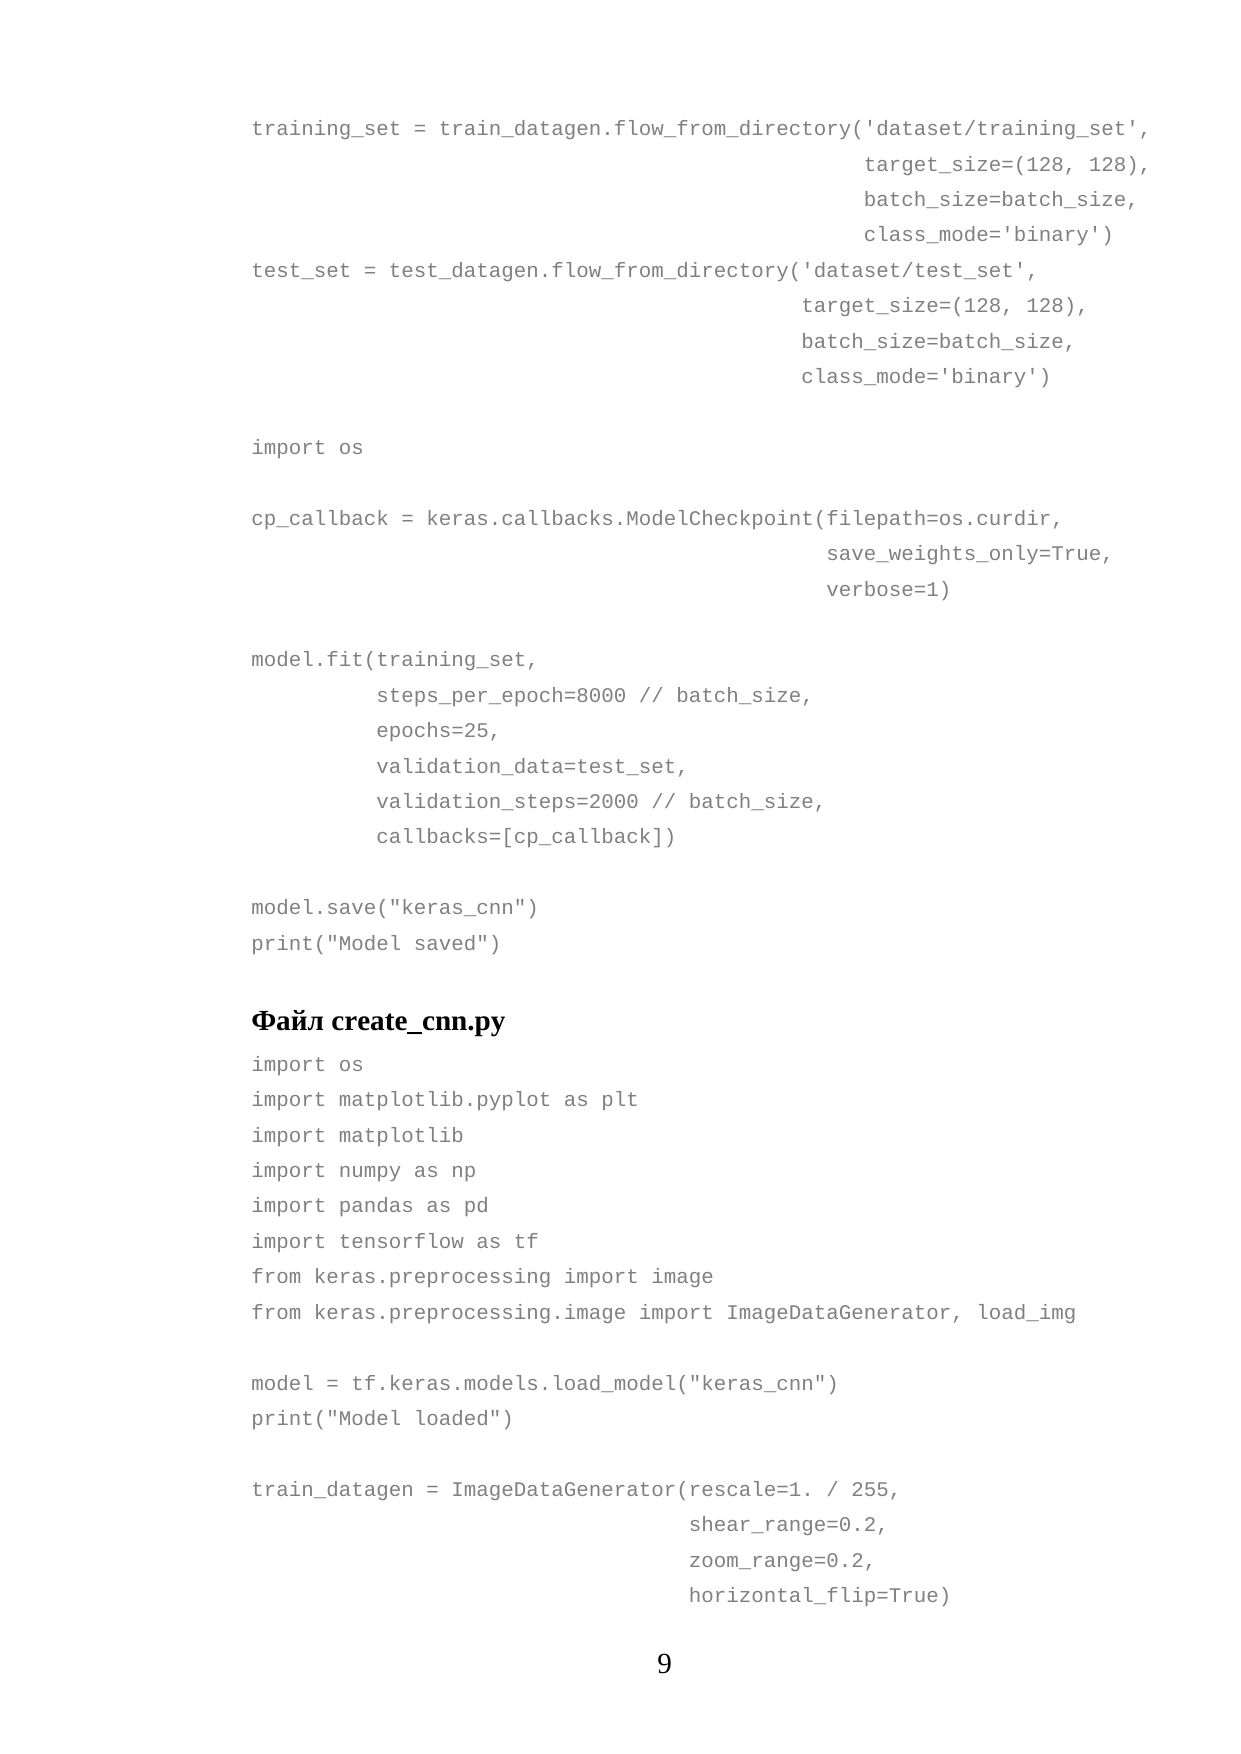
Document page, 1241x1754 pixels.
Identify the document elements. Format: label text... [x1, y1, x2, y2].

text print("Model saved") [177, 933, 1152, 956]
text zoom_range=0.2, [177, 1550, 1152, 1573]
text import matplotlib.pyplot as plt [177, 1089, 1152, 1113]
text validation_steps=2000 // batch_size, [177, 791, 1152, 815]
text model.save("keras_cnn") [177, 897, 1152, 921]
text import os [177, 1054, 1152, 1077]
text from keras.preprocessing import image [177, 1266, 1152, 1290]
text verbose=1) [177, 578, 1152, 602]
text train_datagen = ImageDataGenerator(rescale=1. / 255, [177, 1479, 1152, 1502]
text callbacks=[cp_callback]) [177, 826, 1152, 850]
text validation_data=test_set, [177, 756, 1152, 779]
text model.fit(training_set, [177, 649, 1152, 673]
text batch_size=batch_size, [177, 189, 1152, 213]
text batch_size=batch_size, [177, 331, 1152, 354]
text from keras.preprocessing.image import ImageDataGenerator, load_img [177, 1302, 1152, 1325]
text model = tf.keras.models.load_model("keras_cnn") [177, 1373, 1152, 1396]
text import numpy as np [177, 1160, 1152, 1184]
text import matplotlib [177, 1125, 1152, 1148]
text test_set = test_datagen.flow_from_directory('dataset/test_set', [177, 260, 1152, 283]
text steps_per_epoch=8000 // batch_size, [177, 685, 1152, 708]
text import tensorflow as tf [177, 1231, 1152, 1254]
text save_weights_only=True, [177, 543, 1152, 567]
text training_set = train_datagen.flow_from_directory('dataset/training_set', [177, 118, 1152, 142]
text shear_range=0.2, [177, 1514, 1152, 1538]
text import os [177, 437, 1152, 461]
text class_mode='binary') [177, 224, 1152, 248]
text horizontal_flip=True) [177, 1585, 1152, 1609]
text import pandas as pd [177, 1196, 1152, 1219]
text class_mode='binary') [177, 366, 1152, 390]
text target_size=(128, 128), [177, 295, 1152, 319]
text target_size=(128, 128), [177, 153, 1152, 177]
text epochs=25, [177, 720, 1152, 744]
text Файл create_cnn.py [177, 1003, 1152, 1037]
text print("Model loaded") [177, 1408, 1152, 1432]
text cp_callback = keras.callbacks.ModelCheckpoint(filepath=os.curdir, [177, 508, 1152, 531]
